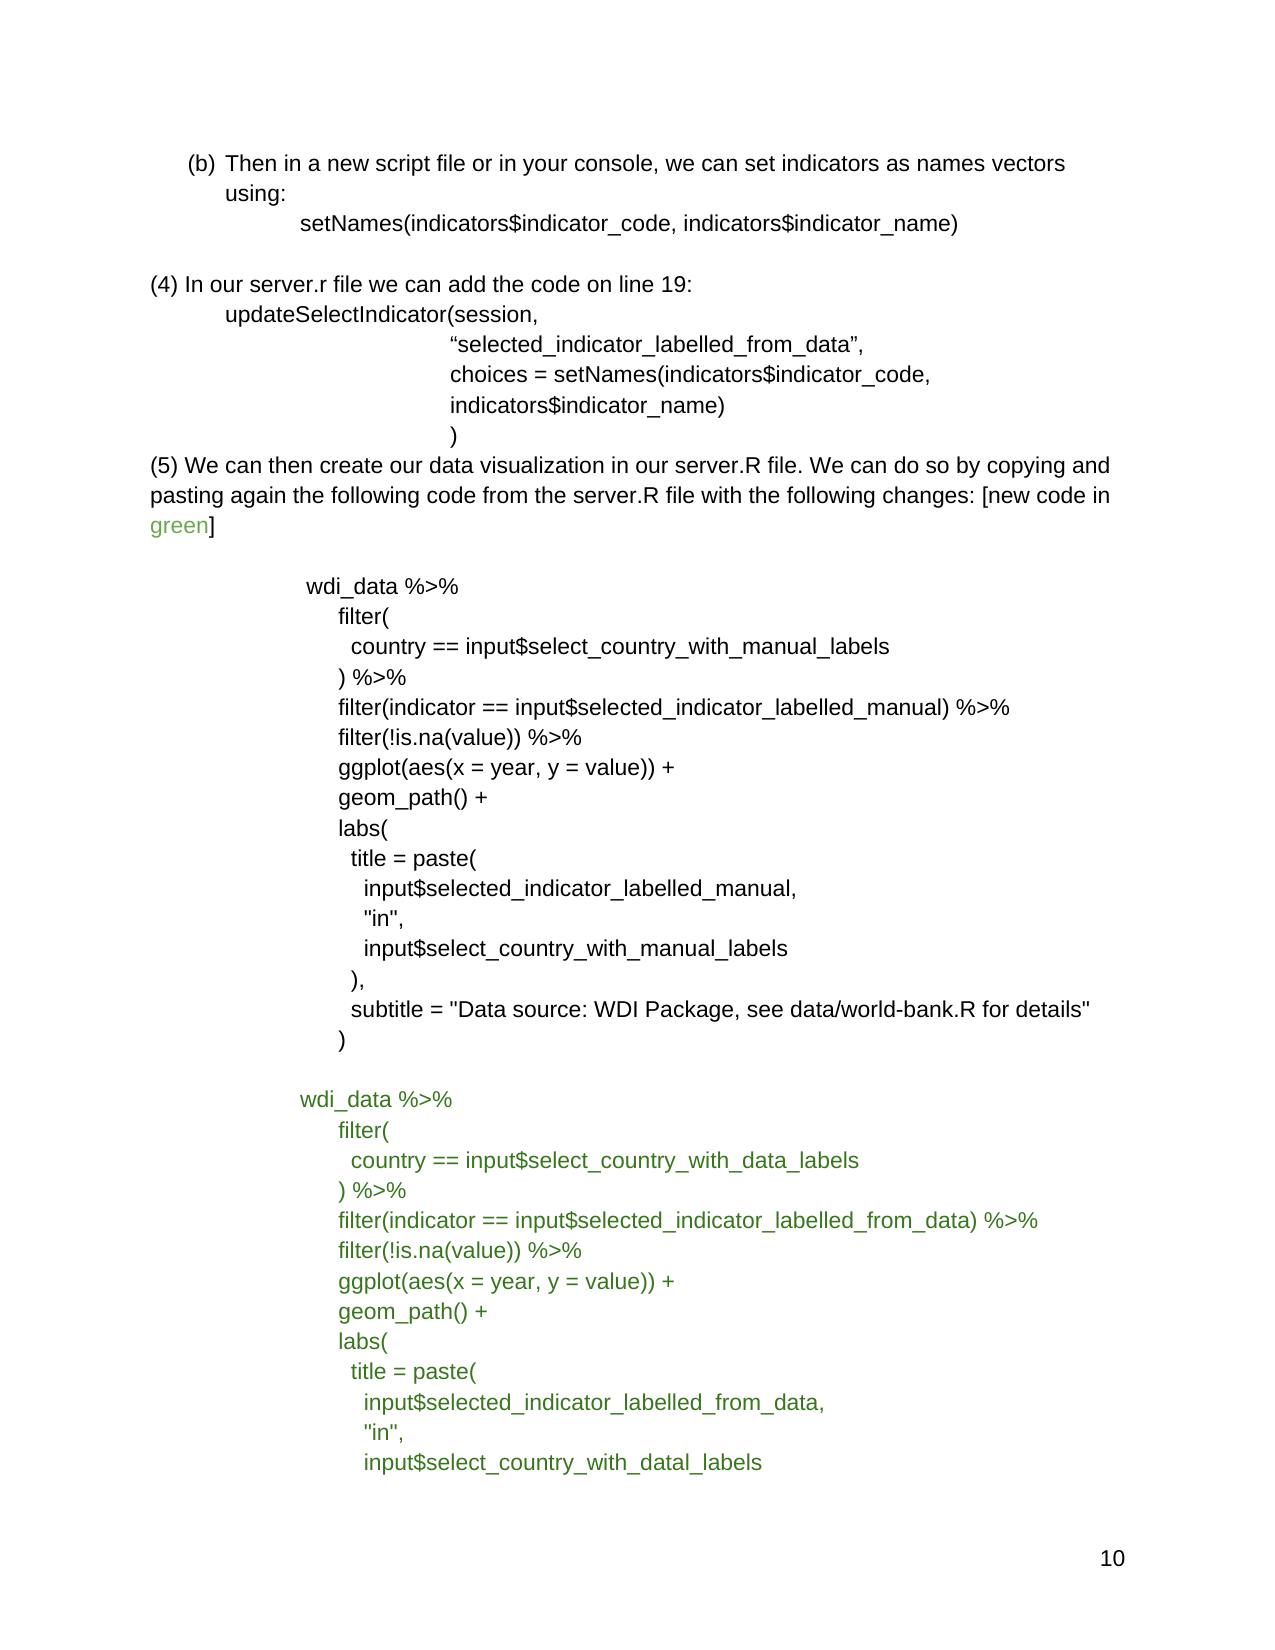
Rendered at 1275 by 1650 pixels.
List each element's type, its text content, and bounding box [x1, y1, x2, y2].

text labs( [300, 814, 1125, 841]
text setNames(indicators$indicator_code, indicators$indicator_name) [300, 210, 1125, 237]
text filter( [300, 1117, 1125, 1143]
text title = paste( [300, 845, 1125, 871]
text choices = setNames(indicators$indicator_code, indicators$indicator_name) [450, 361, 1125, 418]
text filter( [300, 603, 1125, 629]
text title = paste( [300, 1358, 1125, 1385]
text wdi_data %>% [300, 1086, 1125, 1113]
text input$selected_indicator_labelled_from_data, [300, 1388, 1125, 1415]
text ) %>% [300, 1177, 1125, 1203]
text ) [300, 1026, 1125, 1052]
text ), [300, 966, 1125, 992]
text updateSelectIndicator(session, [150, 301, 1125, 327]
text ggplot(aes(x = year, y = value)) + [300, 1268, 1125, 1294]
text subtitle = "Data source: WDI Package, see data/world-bank.R for details" [300, 996, 1125, 1022]
text input$select_country_with_datal_labels [300, 1449, 1125, 1475]
text ggplot(aes(x = year, y = value)) + [300, 754, 1125, 781]
text (4) In our server.r file we can add the code on line 19: [150, 271, 1125, 297]
list Then in a new script file or in your console, we can set indicators as names vectors using: [187, 150, 1125, 207]
text ) %>% [300, 663, 1125, 690]
text filter(!is.na(value)) %>% [300, 724, 1125, 750]
text “selected_indicator_labelled_from_data”, [150, 331, 1125, 358]
text geom_path() + [300, 1298, 1125, 1324]
text filter(indicator == input$selected_indicator_labelled_manual) %>% [300, 694, 1125, 720]
text "in", [300, 1419, 1125, 1445]
text wdi_data %>% [300, 573, 1125, 599]
text input$select_country_with_manual_labels [300, 935, 1125, 962]
text filter(indicator == input$selected_indicator_labelled_from_data) %>% [300, 1207, 1125, 1234]
text input$selected_indicator_labelled_manual, [300, 875, 1125, 901]
text "in", [300, 905, 1125, 932]
text country == input$select_country_with_manual_labels [300, 633, 1125, 660]
text country == input$select_country_with_data_labels [300, 1147, 1125, 1173]
text labs( [300, 1328, 1125, 1354]
text geom_path() + [300, 784, 1125, 811]
text ) [450, 422, 1125, 448]
text (5) We can then create our data visualization in our server.R file. We can do so by copying and pasting again the following code from the server.R file with the following changes: [new code in green] [150, 452, 1125, 539]
text filter(!is.na(value)) %>% [300, 1237, 1125, 1264]
